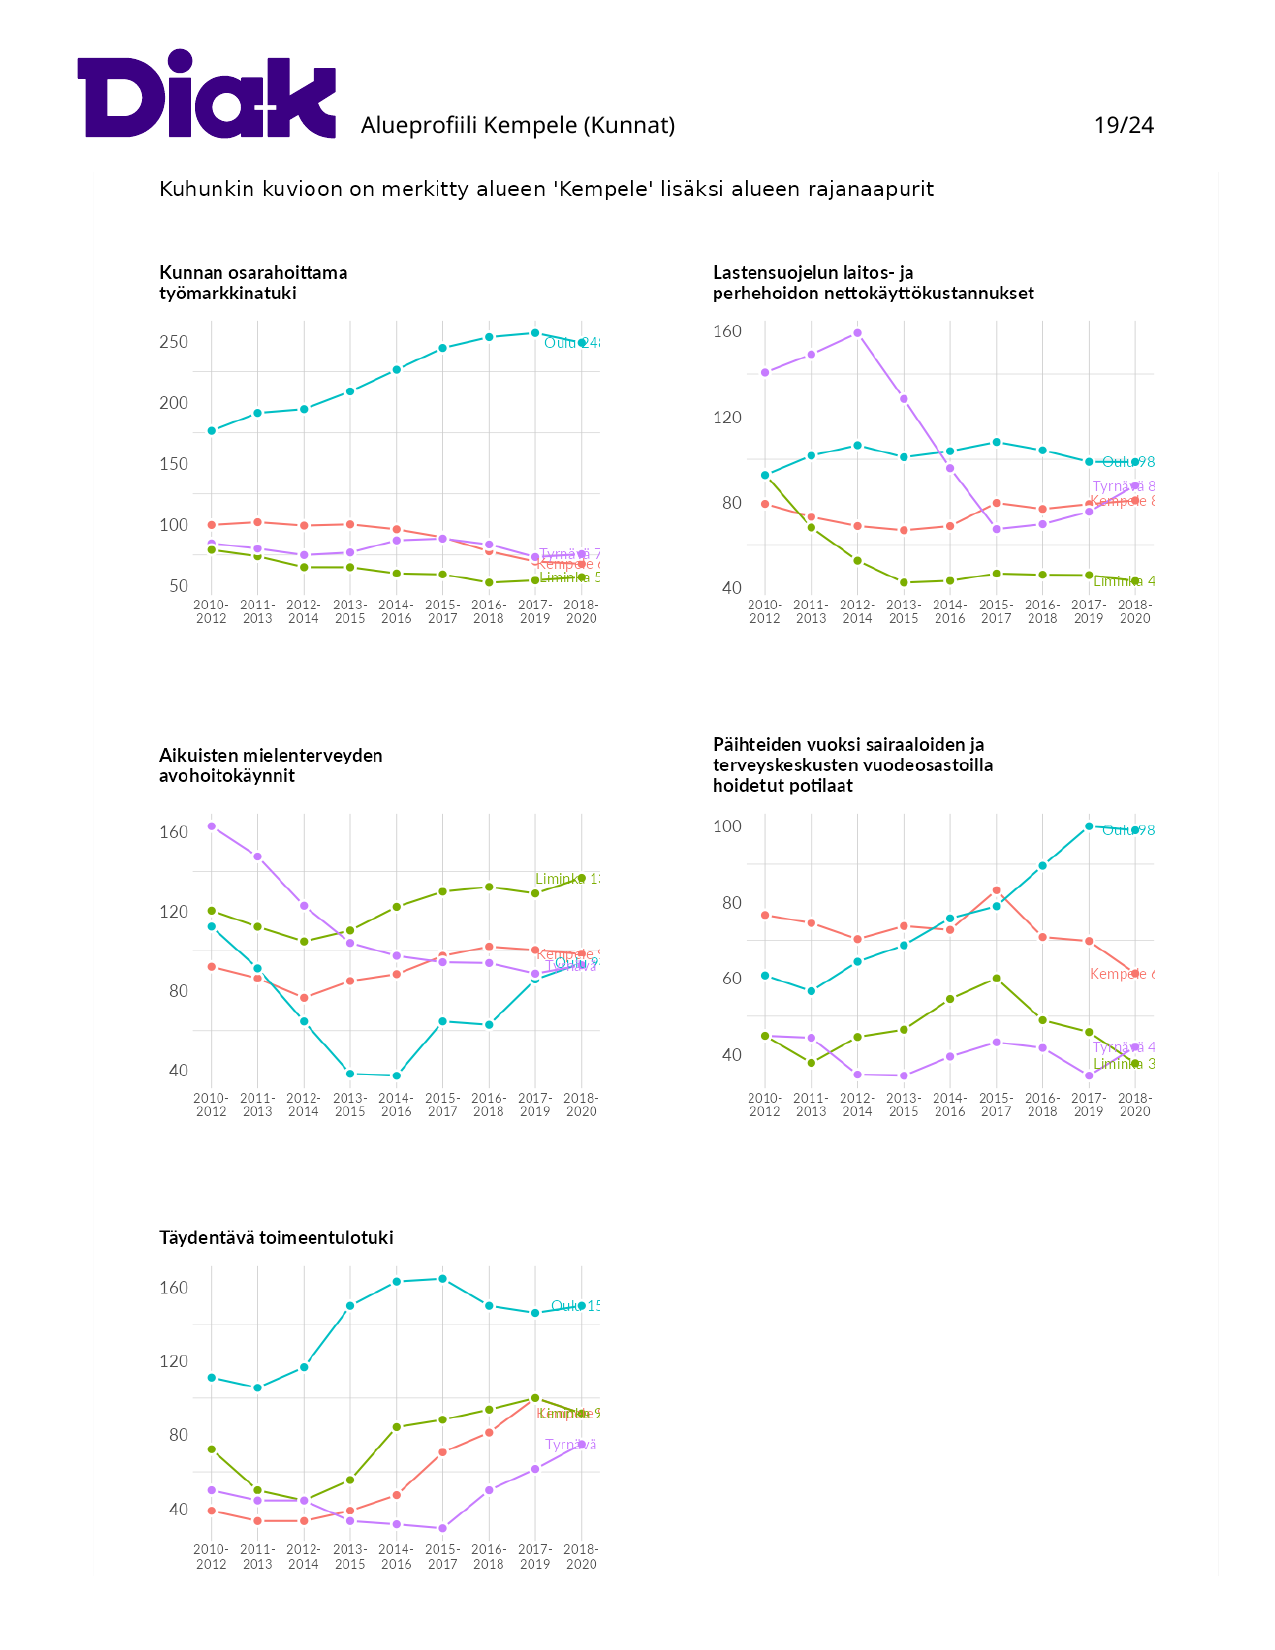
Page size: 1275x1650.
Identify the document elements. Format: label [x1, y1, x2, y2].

picture [93, 172, 1219, 1576]
